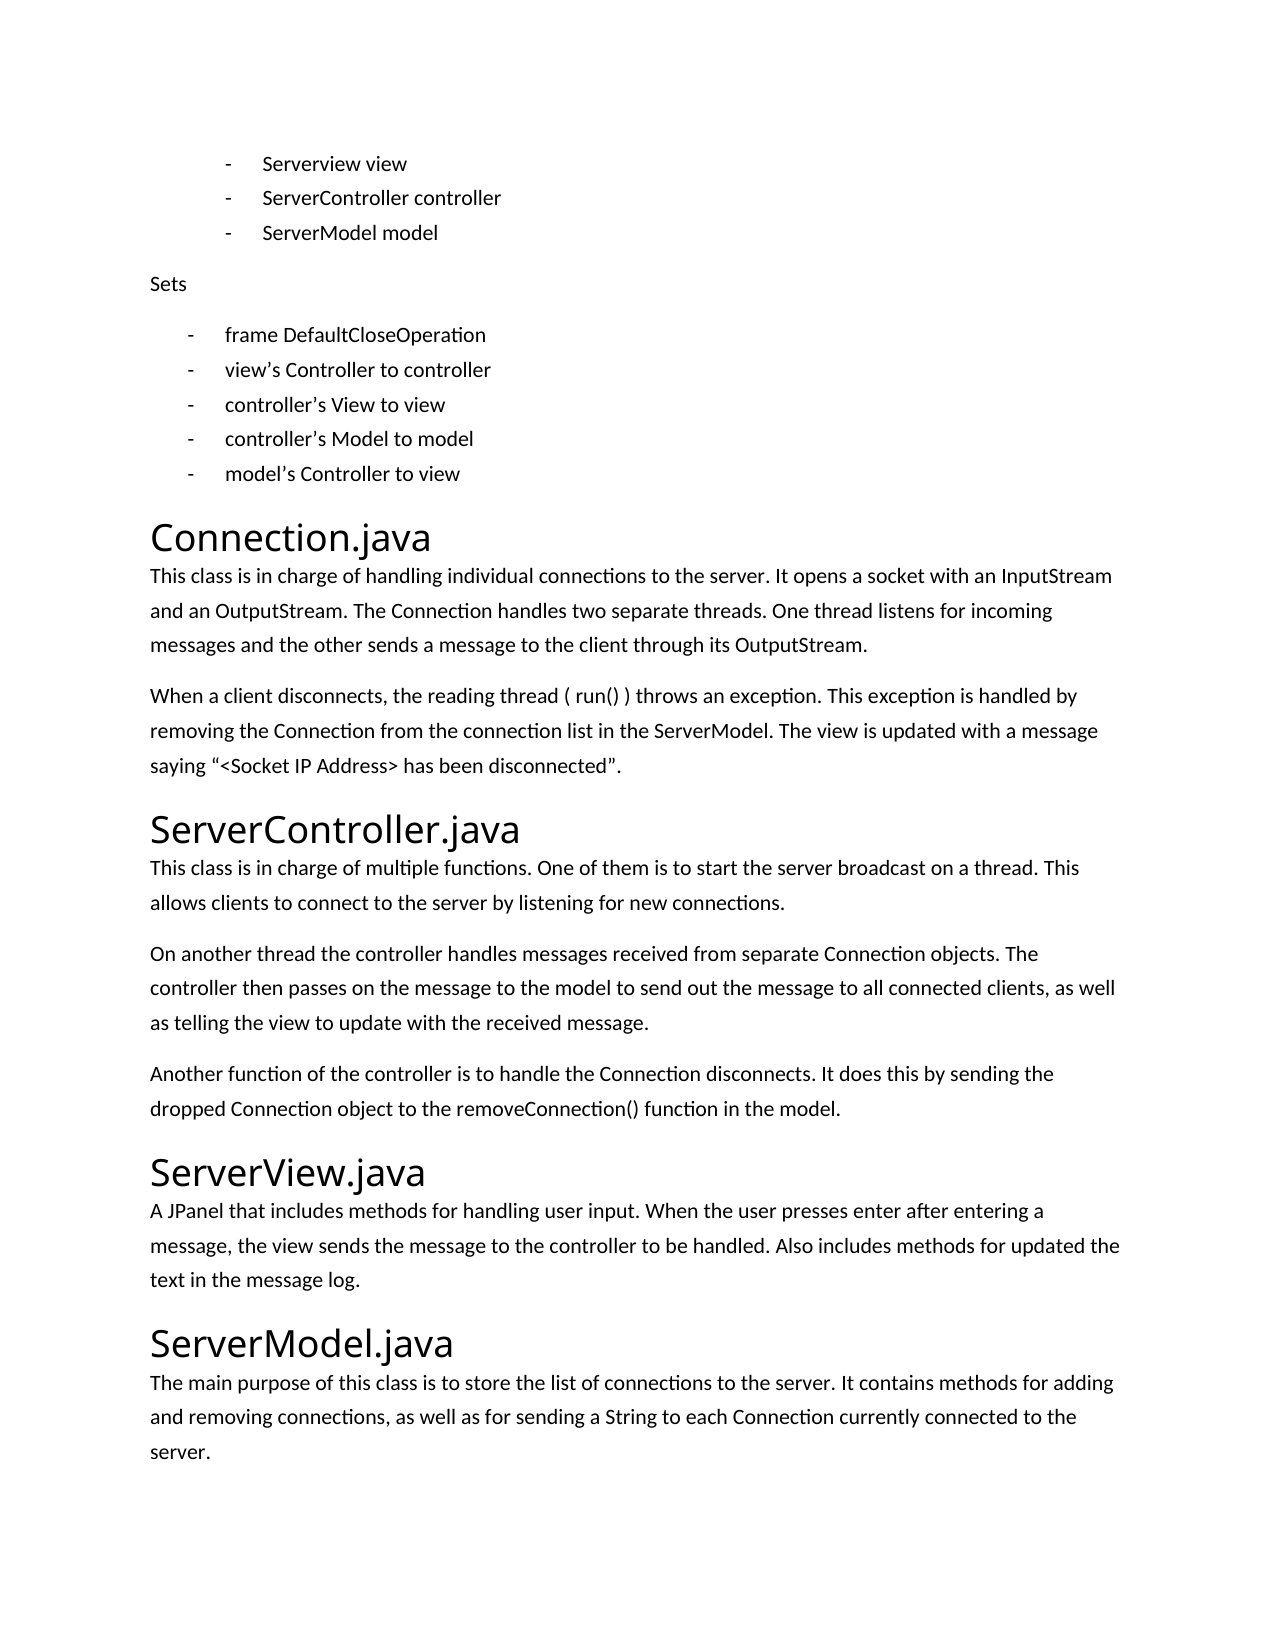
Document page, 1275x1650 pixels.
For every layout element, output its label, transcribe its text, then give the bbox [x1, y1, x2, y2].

list controller’s Model to model [187, 425, 1125, 452]
text Another function of the controller is to handle the Connection disconnects. It does this by sending the dropped Connection object to the removeConnection() function in the model. [150, 1060, 1125, 1122]
subtitle Connection.java [150, 511, 1125, 562]
text A JPanel that includes methods for handling user input. When the user presses enter after entering a message, the view sends the message to the controller to be handled. Also includes methods for updated the text in the message log. [150, 1197, 1125, 1293]
text Sets [150, 270, 1125, 297]
list view’s Controller to controller [187, 356, 1125, 383]
list Serverview view [225, 150, 1125, 177]
list frame DefaultCloseOperation [187, 322, 1125, 348]
text On another thread the controller handles messages received from separate Connection objects. The controller then passes on the message to the model to send out the message to all connected clients, as well as telling the view to update with the received message. [150, 940, 1125, 1036]
list ServerModel model [225, 219, 1125, 246]
text When a client disconnects, the reading thread ( run() ) throws an exception. This exception is handled by removing the Connection from the connection list in the ServerModel. The view is updated with a message saying “<Socket IP Address> has been disconnected”. [150, 683, 1125, 778]
subtitle ServerController.java [150, 803, 1125, 854]
text The main purpose of this class is to store the list of connections to the server. It contains methods for adding and removing connections, as well as for sending a String to each Connection currently connected to the server. [150, 1369, 1125, 1464]
text This class is in charge of handling individual connections to the server. It opens a socket with an InputStream and an OutputStream. The Connection handles two separate threads. One thread listens for incoming messages and the other sends a message to the client through its OutputStream. [150, 562, 1125, 658]
list ServerController controller [225, 184, 1125, 211]
list model’s Controller to view [187, 460, 1125, 487]
subtitle ServerView.java [150, 1146, 1125, 1197]
list controller’s View to view [187, 391, 1125, 417]
text This class is in charge of multiple functions. One of them is to start the server broadcast on a thread. This allows clients to connect to the server by listening for new connections. [150, 854, 1125, 915]
subtitle ServerModel.java [150, 1318, 1125, 1369]
